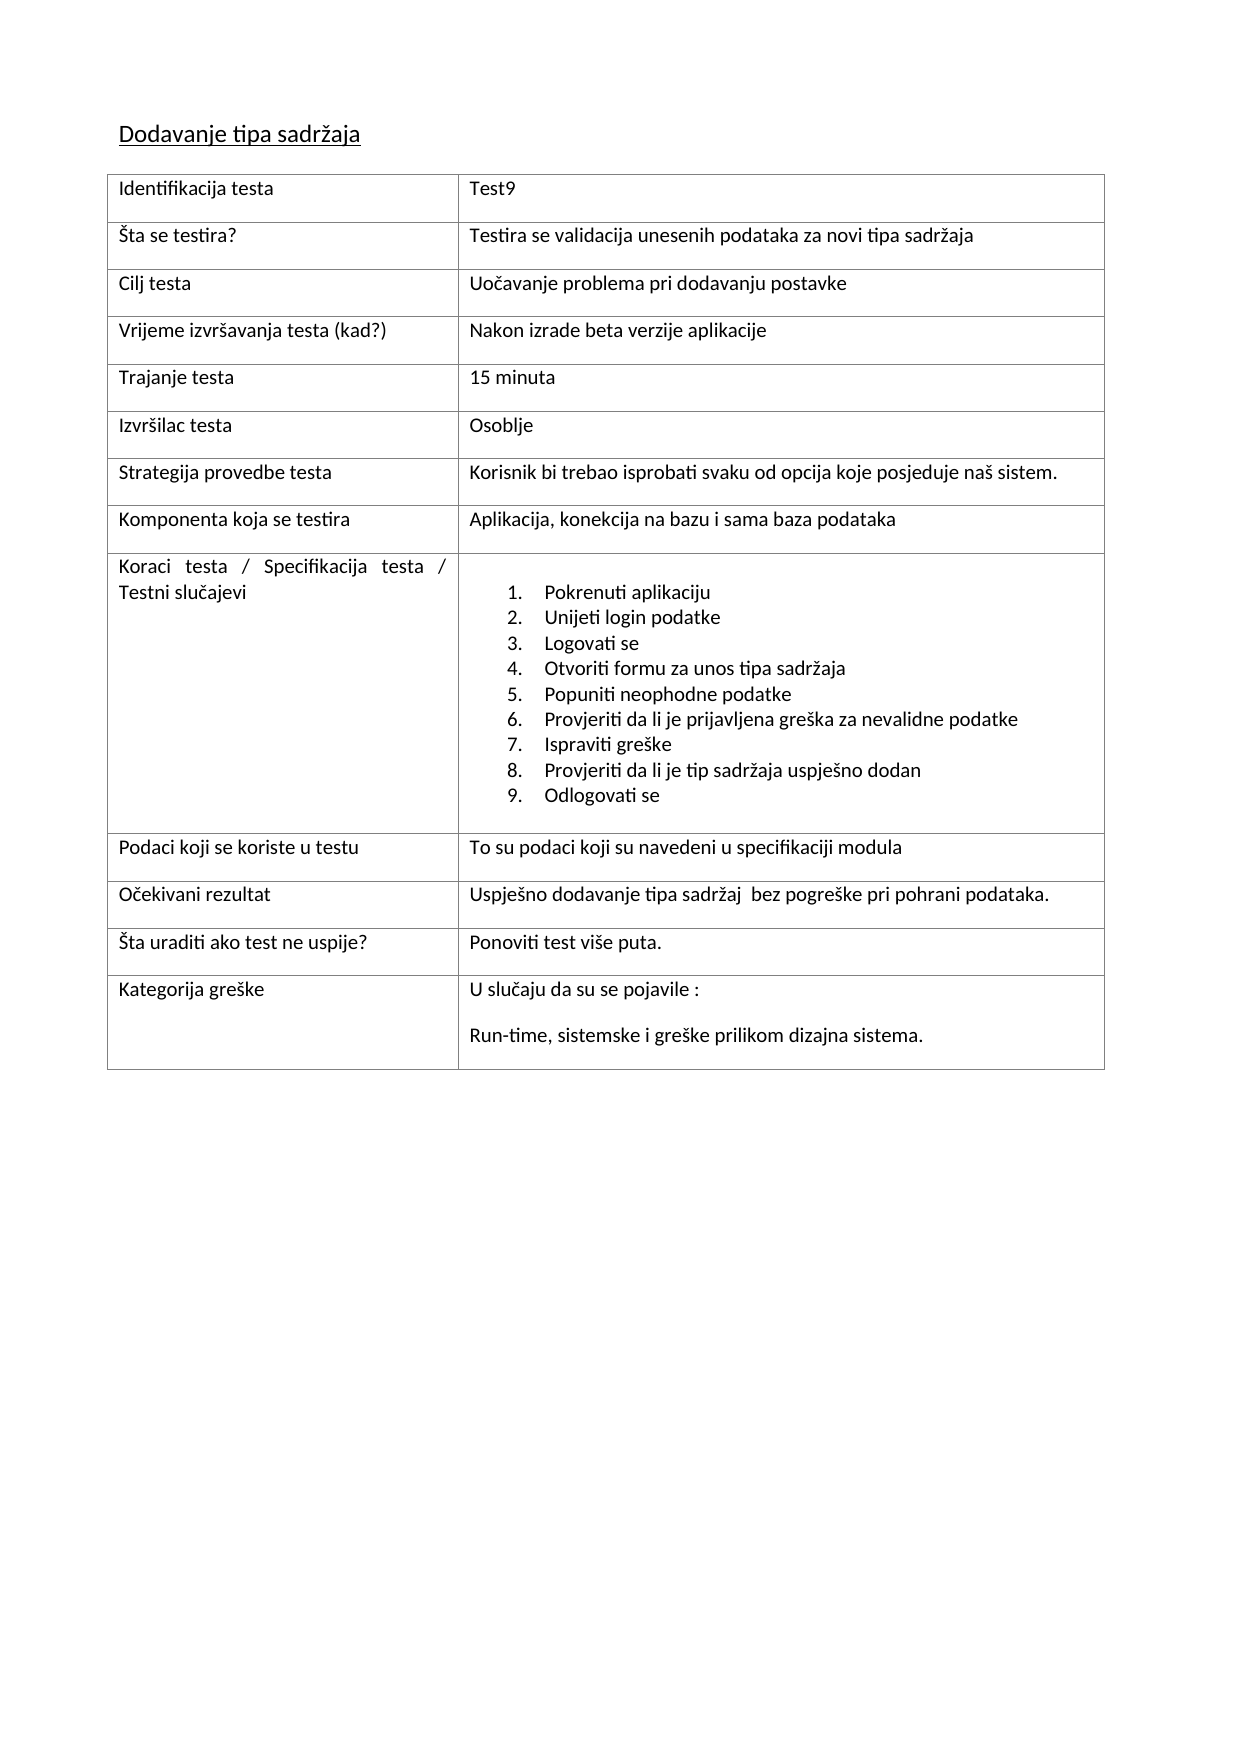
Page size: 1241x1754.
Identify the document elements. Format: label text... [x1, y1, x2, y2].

table_cell Testira se validacija unesenih podataka za novi tipa sadržaja [459, 223, 1104, 269]
table_cell Uspješno dodavanje tipa sadržaj bez pogreške pri pohrani podataka. [459, 882, 1104, 928]
table_cell Očekivani rezultat [108, 882, 458, 928]
table_cell Cilj testa [108, 270, 458, 316]
table_header Identifikacija testa [108, 175, 458, 222]
table_cell Pokrenuti aplikaciju Unijeti login podatke Logovati se Otvoriti formu za unos tipa sadržaja Popuniti neophodne podatke Provjeriti da li je prijavljena greška za nevalidne podatke Ispraviti greške Provjeriti da li je tip sadržaja uspješno dodan Odlogovati se [459, 554, 1104, 833]
table_cell Komponenta koja se testira [108, 506, 458, 553]
table_cell Strategija provedbe testa [108, 459, 458, 505]
table_cell Uočavanje problema pri dodavanju postavke [459, 270, 1104, 316]
table_cell Kategorija greške [108, 976, 458, 1069]
table_cell Nakon izrade beta verzije aplikacije [459, 317, 1104, 363]
table_cell 15 minuta [459, 365, 1104, 411]
table_cell Koraci testa / Specifikacija testa / Testni slučajevi [108, 554, 458, 833]
table_cell To su podaci koji su navedeni u specifikaciji modula [459, 834, 1104, 881]
table_header Test9 [459, 175, 1104, 222]
table_cell Šta se testira? [108, 223, 458, 269]
table_cell Izvršilac testa [108, 412, 458, 458]
table_cell Šta uraditi ako test ne uspije? [108, 929, 458, 975]
table_cell Vrijeme izvršavanja testa (kad?) [108, 317, 458, 363]
table_cell Korisnik bi trebao isprobati svaku od opcija koje posjeduje naš sistem. [459, 459, 1104, 505]
table_cell Podaci koji se koriste u testu [108, 834, 458, 881]
table_cell Osoblje [459, 412, 1104, 458]
table_cell Ponoviti test više puta. [459, 929, 1104, 975]
text Dodavanje tipa sadržaja [118, 118, 1122, 149]
table_cell Aplikacija, konekcija na bazu i sama baza podataka [459, 506, 1104, 553]
table_cell U slučaju da su se pojavile : Run-time, sistemske i greške prilikom dizajna sistema. [459, 976, 1104, 1069]
table_cell Trajanje testa [108, 365, 458, 411]
